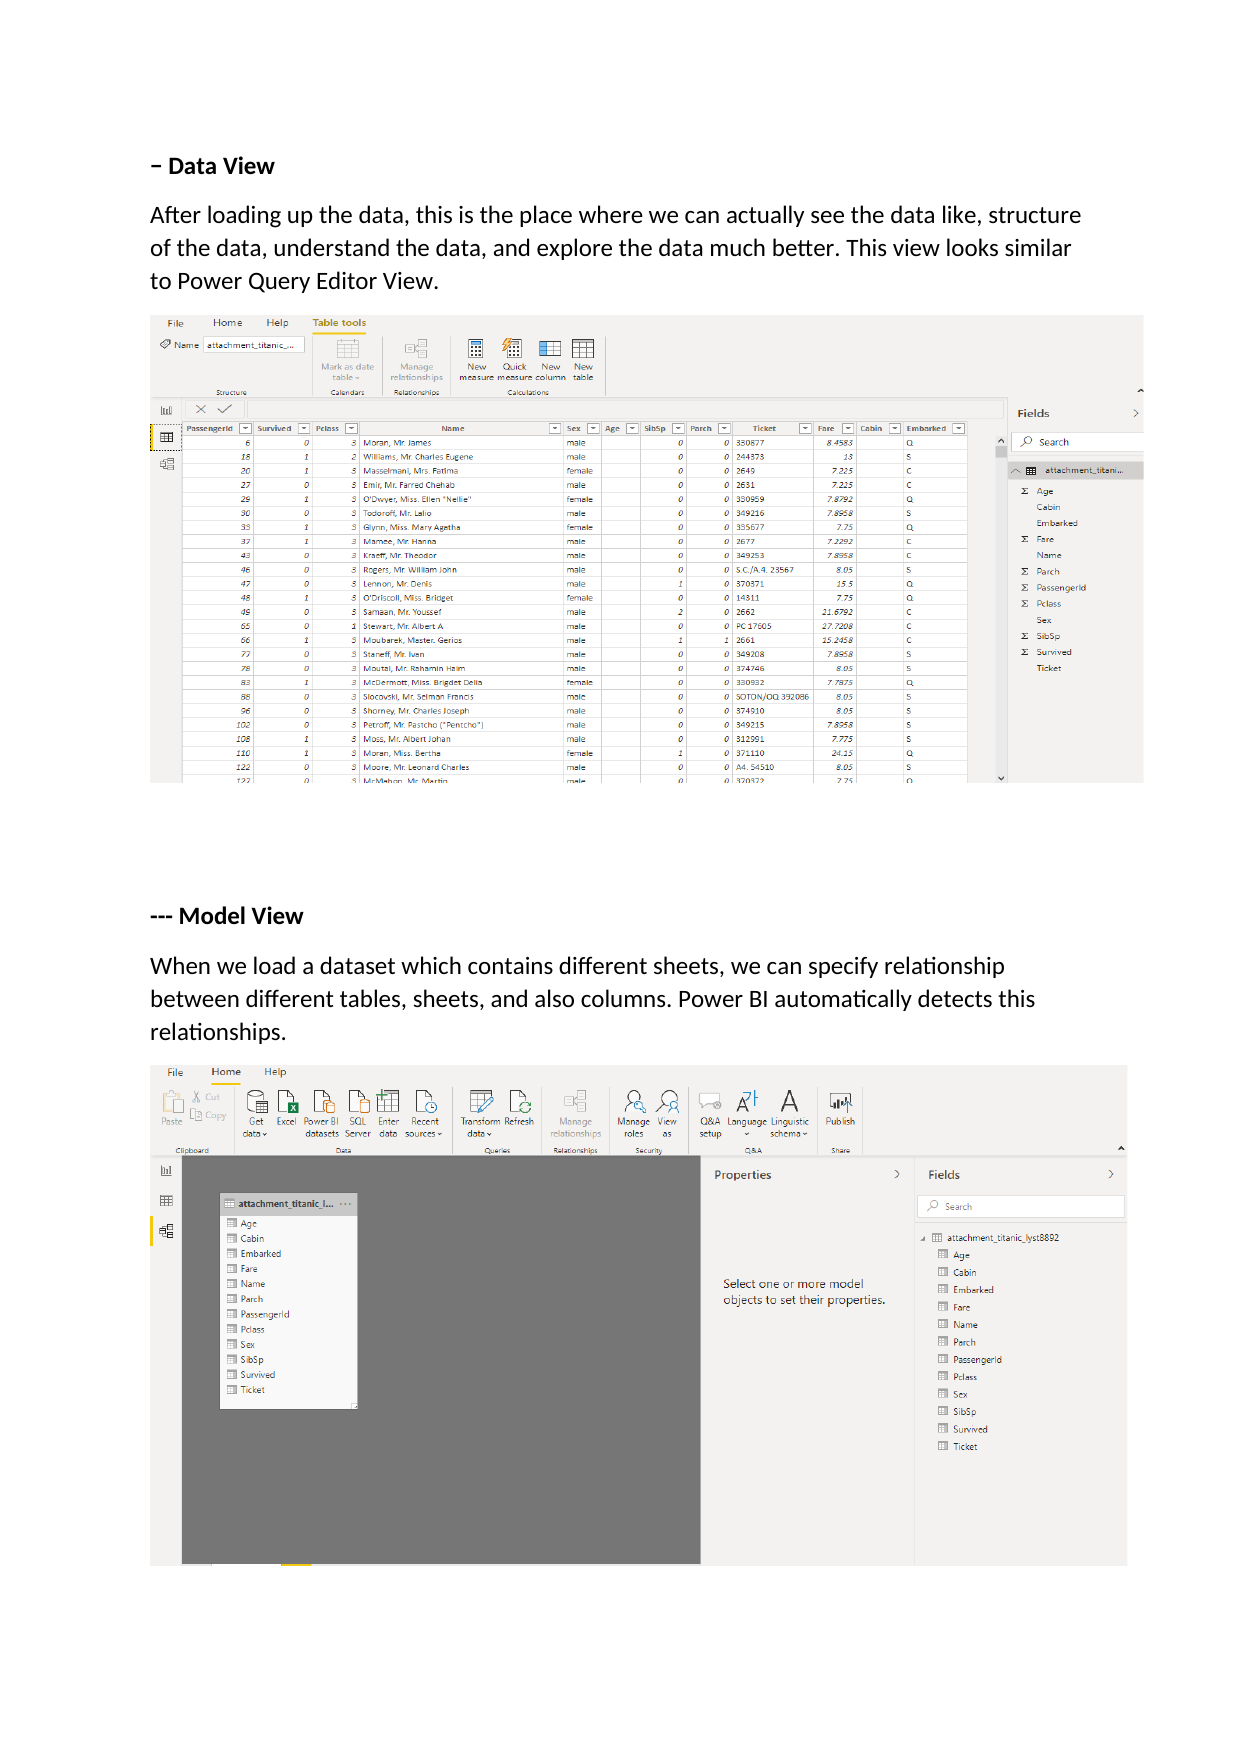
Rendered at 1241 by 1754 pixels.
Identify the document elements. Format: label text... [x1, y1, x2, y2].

text --- Model View [150, 900, 1090, 931]
text − Data View [150, 150, 1090, 181]
picture [150, 1065, 1128, 1566]
text After loading up the data, this is the place where we can actually see the data like, structure of the data, understand the data, and explore the data much better. This view looks similar to Power Query Editor View. [150, 199, 1090, 296]
text When we load a dataset which contains different sheets, we can specify relationship between different tables, sheets, and also columns. Power BI automatically detects this relationships. [150, 950, 1090, 1046]
picture [150, 315, 1144, 783]
